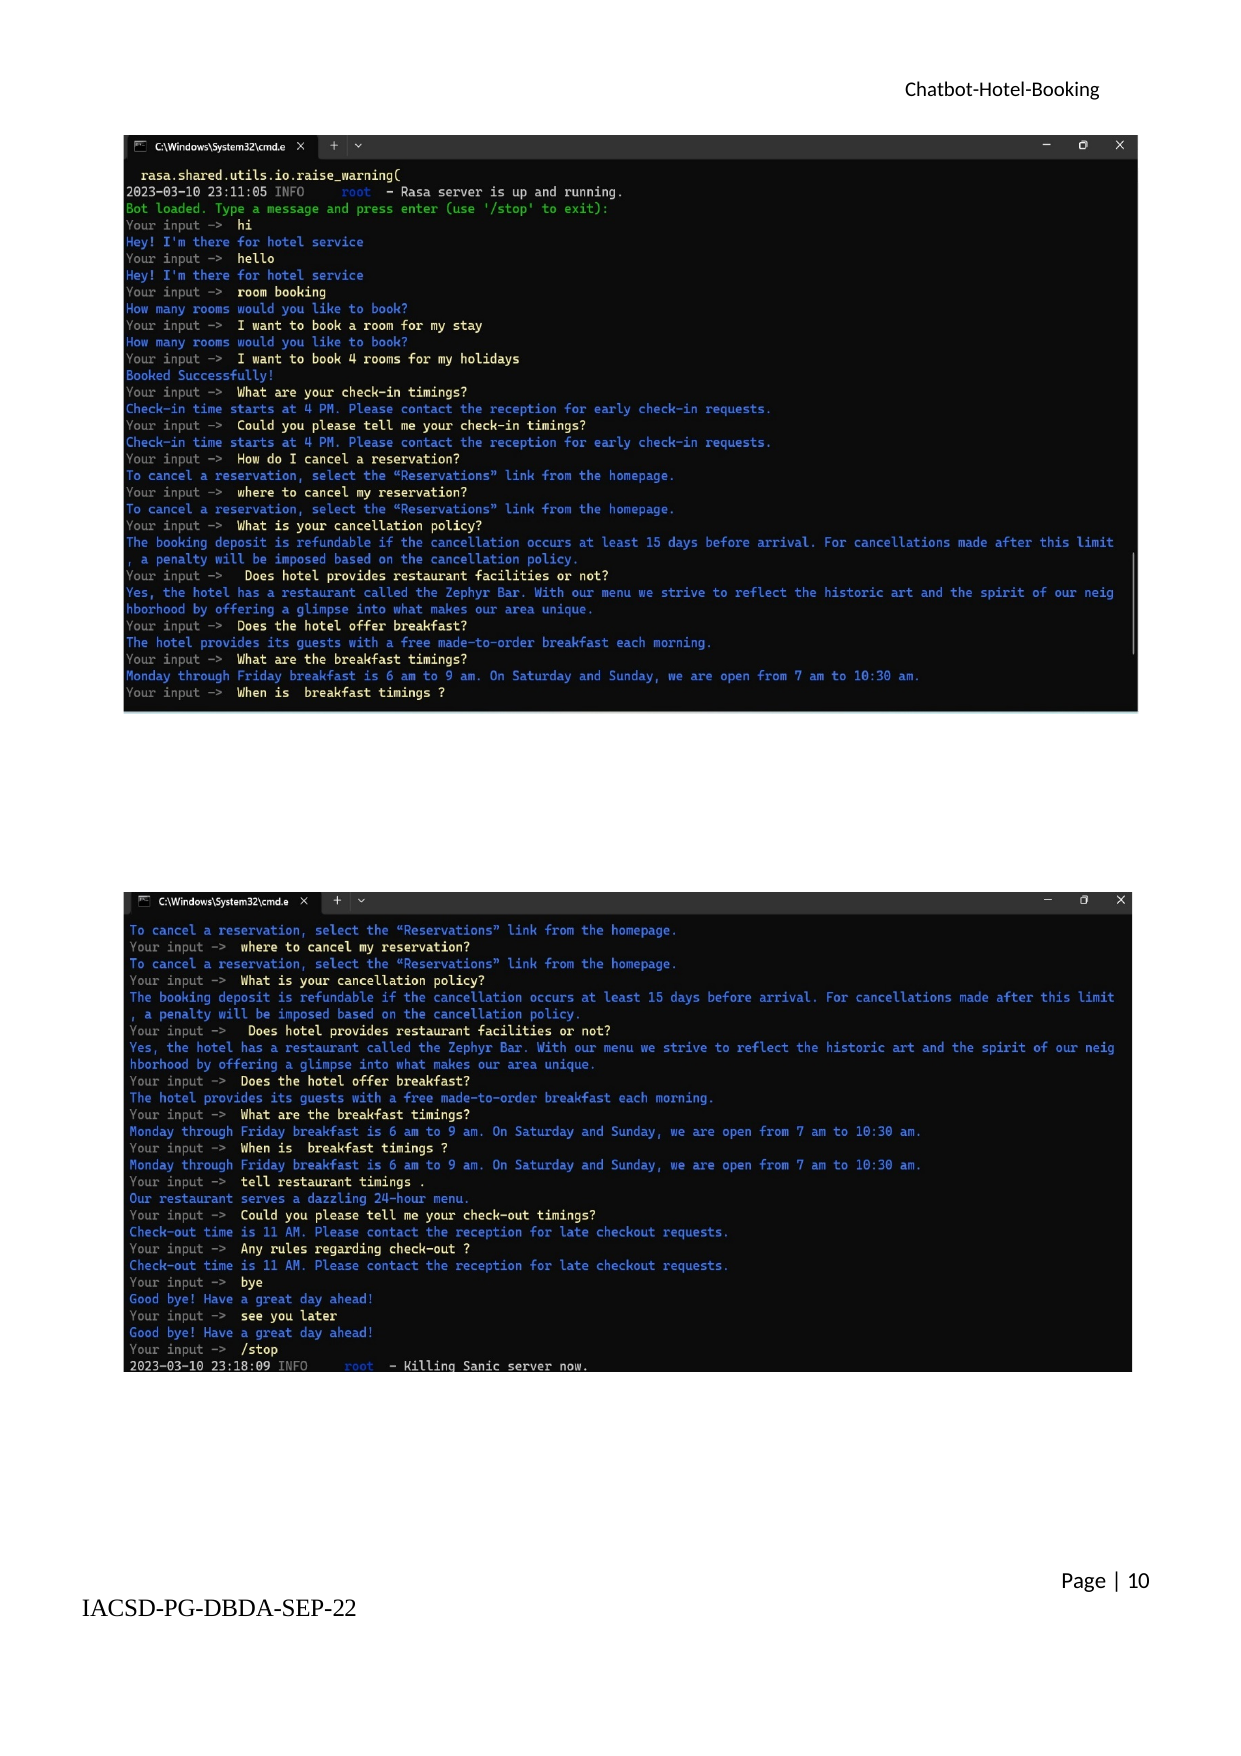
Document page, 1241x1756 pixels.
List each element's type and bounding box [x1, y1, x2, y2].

picture [123, 135, 1139, 714]
picture [123, 892, 1133, 1372]
